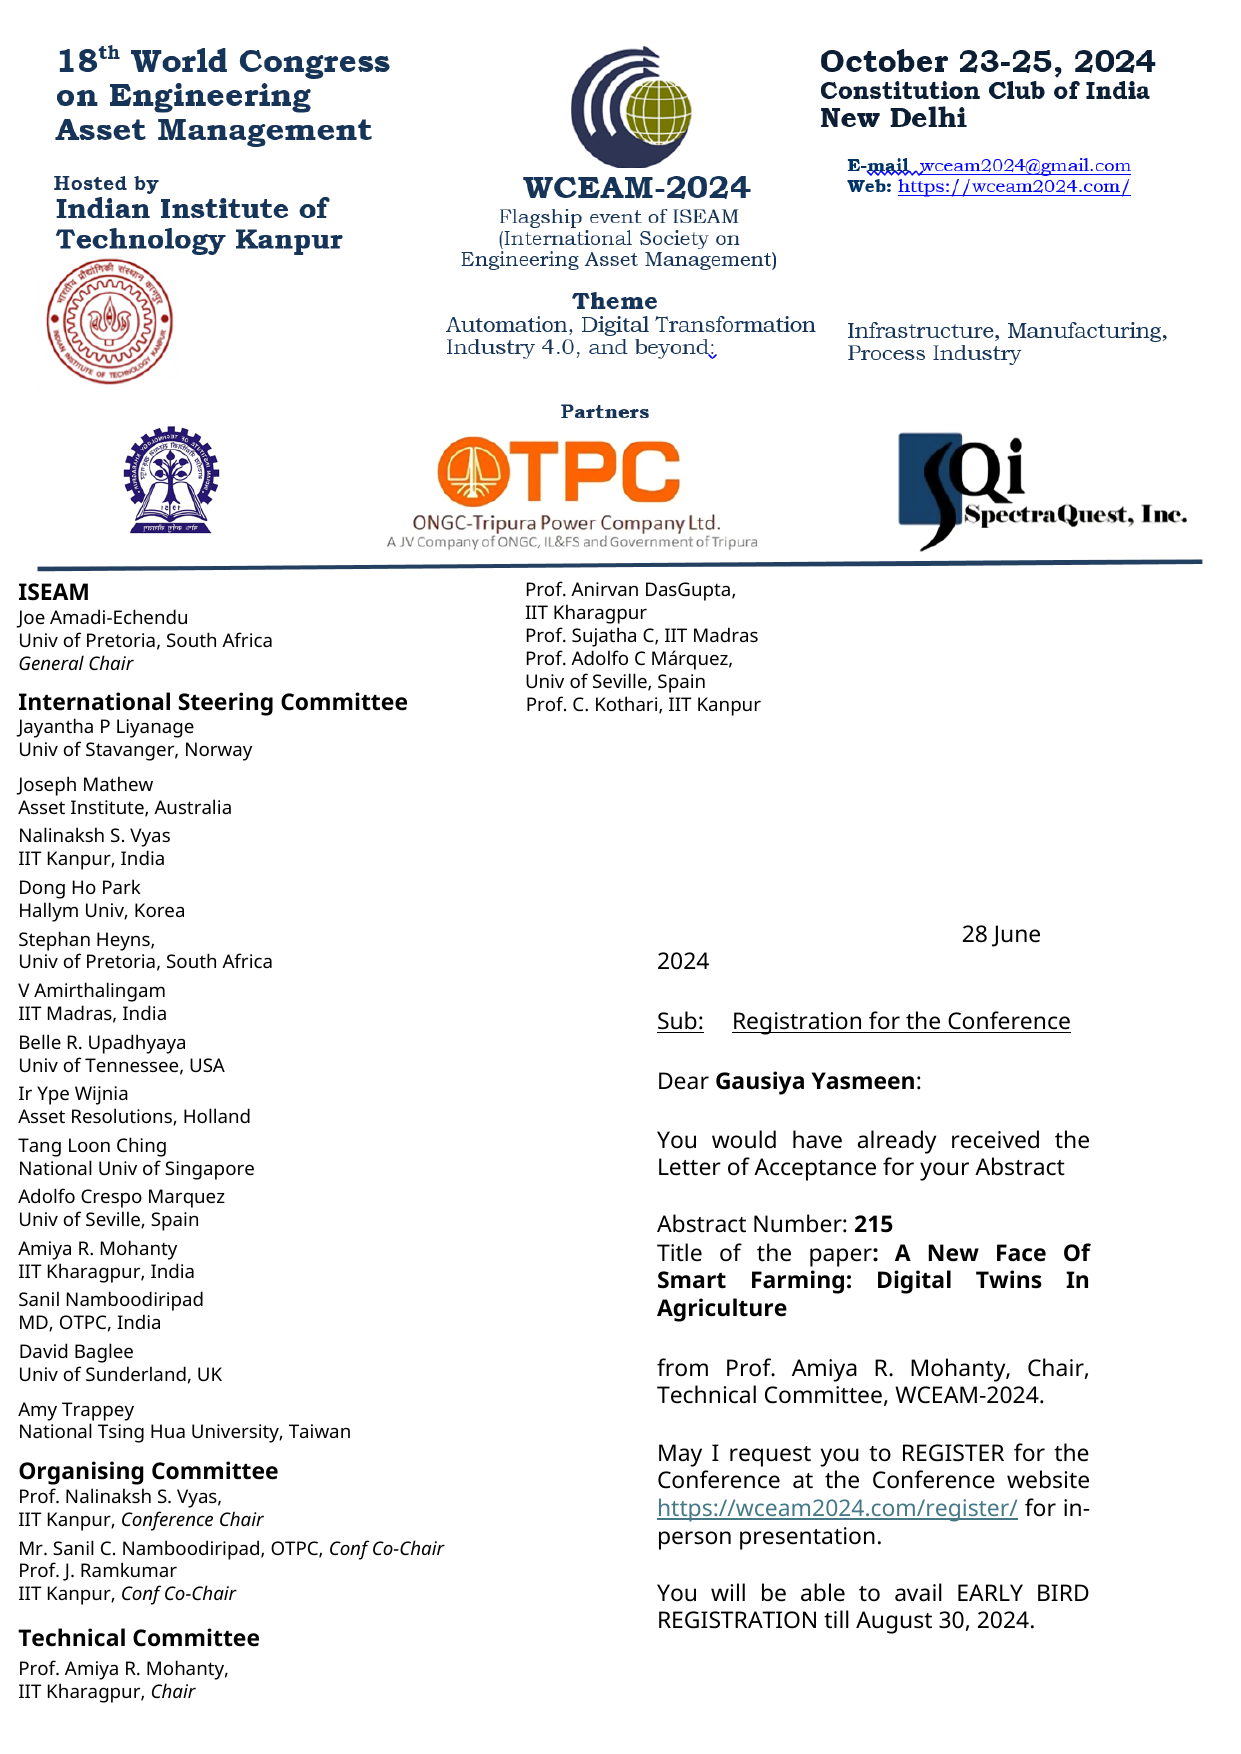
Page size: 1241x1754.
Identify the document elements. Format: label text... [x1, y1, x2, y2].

text Univ of Pretoria, South Africa [18, 629, 583, 652]
text You would have already received the Letter of Acceptance for your Abstract [657, 1126, 1090, 1182]
text from Prof. Amiya R. Mohanty, Chair, Technical Committee, WCEAM-2024. [657, 1354, 1090, 1410]
text You will be able to avail EARLY BIRD REGISTRATION till August 30, 2024. [657, 1579, 1090, 1635]
text Asset Resolutions, Holland [18, 1105, 583, 1128]
text National Univ of Singapore [18, 1157, 583, 1180]
text David Baglee [19, 1340, 583, 1363]
text Jayantha P Liyanage [18, 716, 583, 738]
text General Chair [18, 652, 583, 675]
text Prof. Sujatha C, IIT Madras [620, 624, 1090, 647]
text Prof. Amiya R. Mohanty, [18, 1657, 583, 1680]
text Asset Institute, Australia [18, 796, 583, 819]
text Mr. Sanil C. Namboodiripad, OTPC, Conf Co-Chair [18, 1537, 583, 1559]
text ISEAM [18, 578, 583, 606]
text Dong Ho Park [18, 876, 583, 899]
text Sub: Registration for the Conference [657, 1007, 1090, 1035]
text Joe Amadi-Echendu [18, 606, 583, 629]
text May I request you to REGISTER for the Conference at the Conference website https://wceam2024.com/register/ for in- person presentation. [657, 1438, 1090, 1551]
text Belle R. Upadhyaya [18, 1031, 583, 1054]
text IIT Kanpur, Conf Co-Chair [18, 1582, 583, 1605]
text Prof. Nalinaksh S. Vyas, [18, 1485, 583, 1508]
text Tang Loon Ching [18, 1134, 583, 1157]
text Ir Ype Wijnia [18, 1082, 583, 1105]
text IIT Kanpur, Conference Chair [18, 1508, 583, 1531]
text Hallym Univ, Korea [18, 899, 583, 922]
text Univ of Seville, Spain [18, 1208, 583, 1231]
text Title of the paper: A New Face Of Smart Farming: Digital Twins In Agriculture [657, 1238, 1090, 1323]
text Adolfo Crespo Marquez [18, 1185, 583, 1208]
text IIT Kharagpur, Chair [18, 1680, 583, 1703]
text Dear Gausiya Yasmeen: [657, 1067, 1090, 1095]
text 28 June 2024 [657, 920, 1090, 976]
text IIT Madras, India [18, 1002, 583, 1025]
text Prof. Adolfo C Márquez, [620, 647, 1090, 670]
text Univ of Pretoria, South Africa [18, 951, 583, 973]
text Organising Committee [18, 1457, 583, 1485]
text IIT Kharagpur, India [18, 1260, 583, 1283]
text IIT Kharagpur [620, 601, 1090, 624]
text Stephan Heyns, [18, 928, 583, 951]
text Univ of Seville, Spain [620, 670, 1090, 693]
text Technical Committee [18, 1623, 583, 1652]
text Joseph Mathew [18, 773, 583, 796]
text Prof. J. Ramkumar [18, 1559, 583, 1582]
text Prof. C. Kothari, IIT Kanpur [620, 693, 1090, 716]
text Prof. Anirvan DasGupta, [620, 579, 1090, 601]
text International Steering Committee [18, 687, 583, 716]
text Sanil Namboodiripad [18, 1288, 583, 1311]
text Amy Trappey National Tsing Hua University, Taiwan [18, 1398, 583, 1444]
text Amiya R. Mohanty [18, 1237, 583, 1260]
text Univ of Stavanger, Norway [18, 738, 583, 761]
text IIT Kanpur, India [18, 847, 583, 870]
text MD, OTPC, India [18, 1311, 583, 1334]
text Nalinaksh S. Vyas [18, 824, 583, 847]
text Univ of Sunderland, UK [18, 1363, 583, 1386]
text Abstract Number: 215 [657, 1210, 1090, 1238]
picture [28, 9, 1212, 579]
text V Amirthalingam [18, 979, 583, 1002]
text Univ of Tennessee, USA [18, 1054, 583, 1077]
